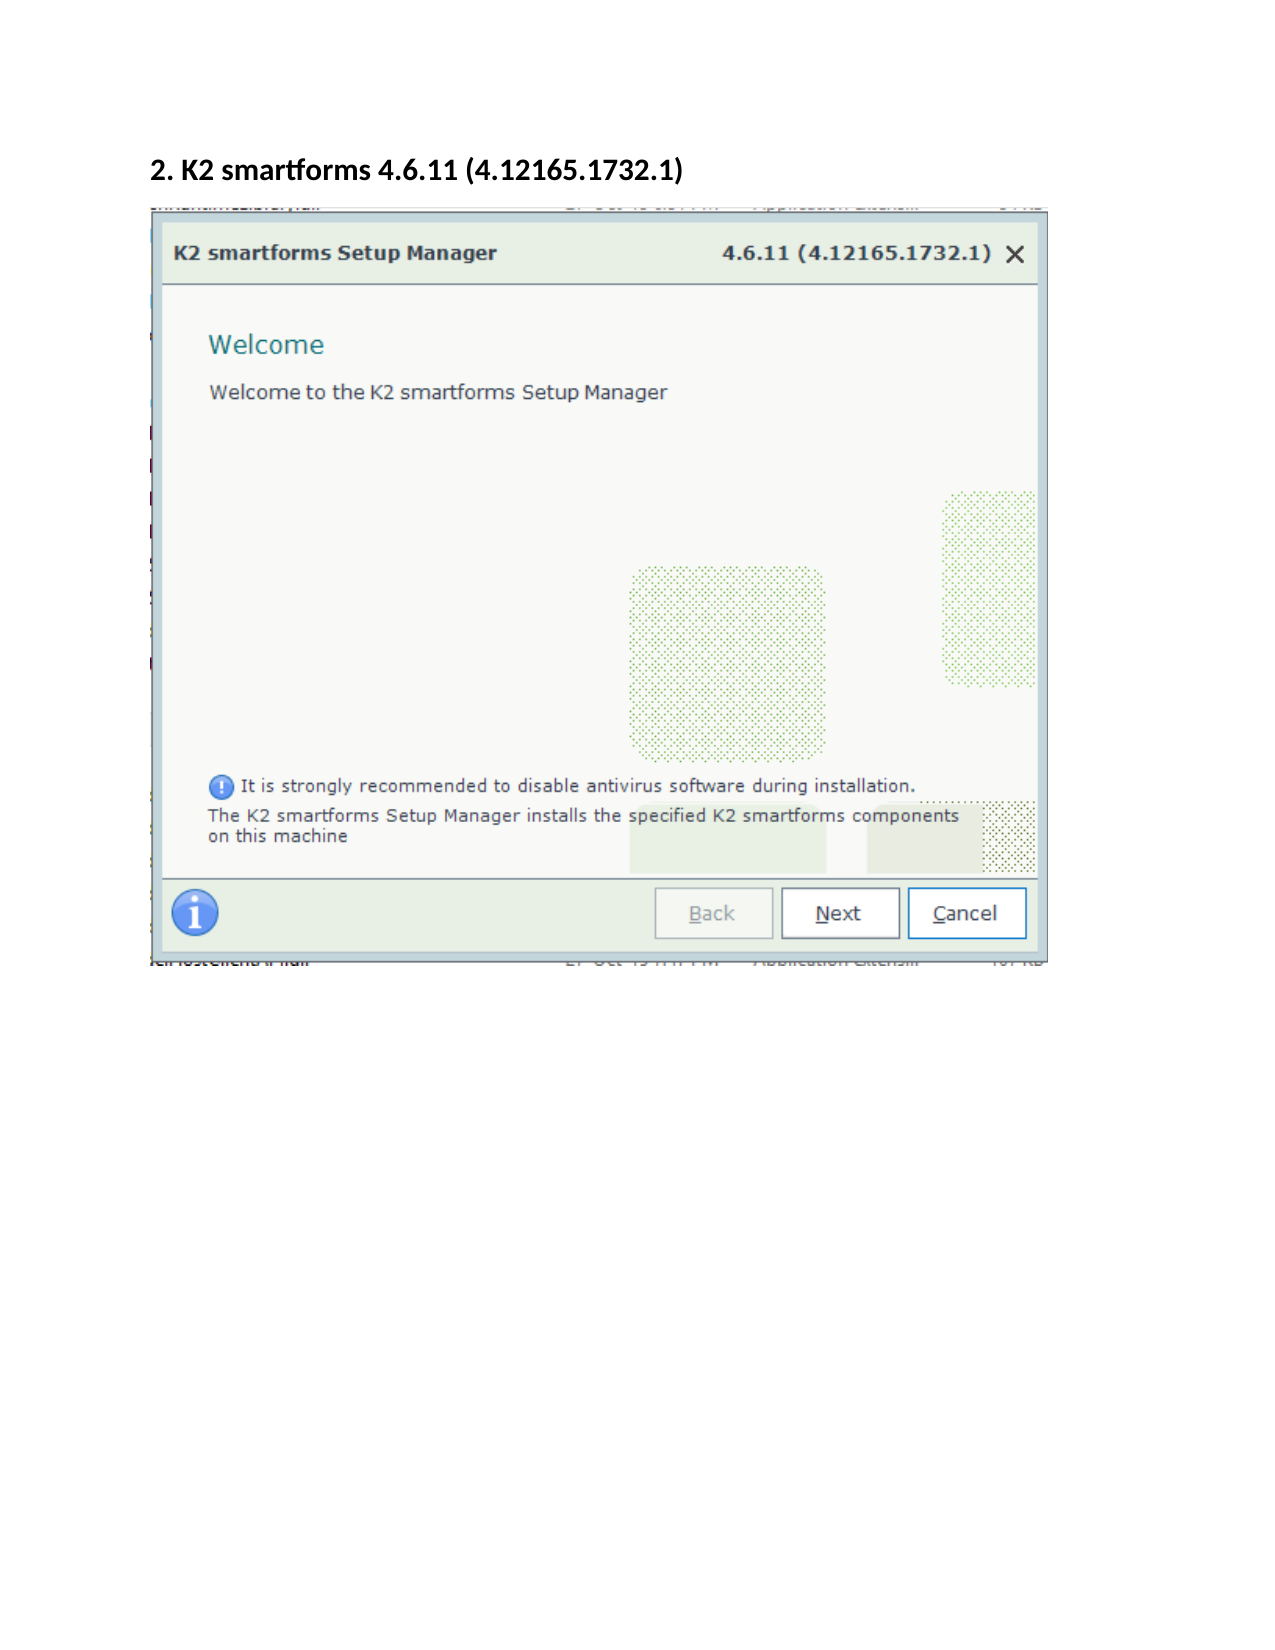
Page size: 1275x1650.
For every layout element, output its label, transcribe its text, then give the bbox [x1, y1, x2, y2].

picture [150, 207, 1048, 966]
text 2. K2 smartforms 4.6.11 (4.12165.1732.1) [150, 150, 1125, 188]
